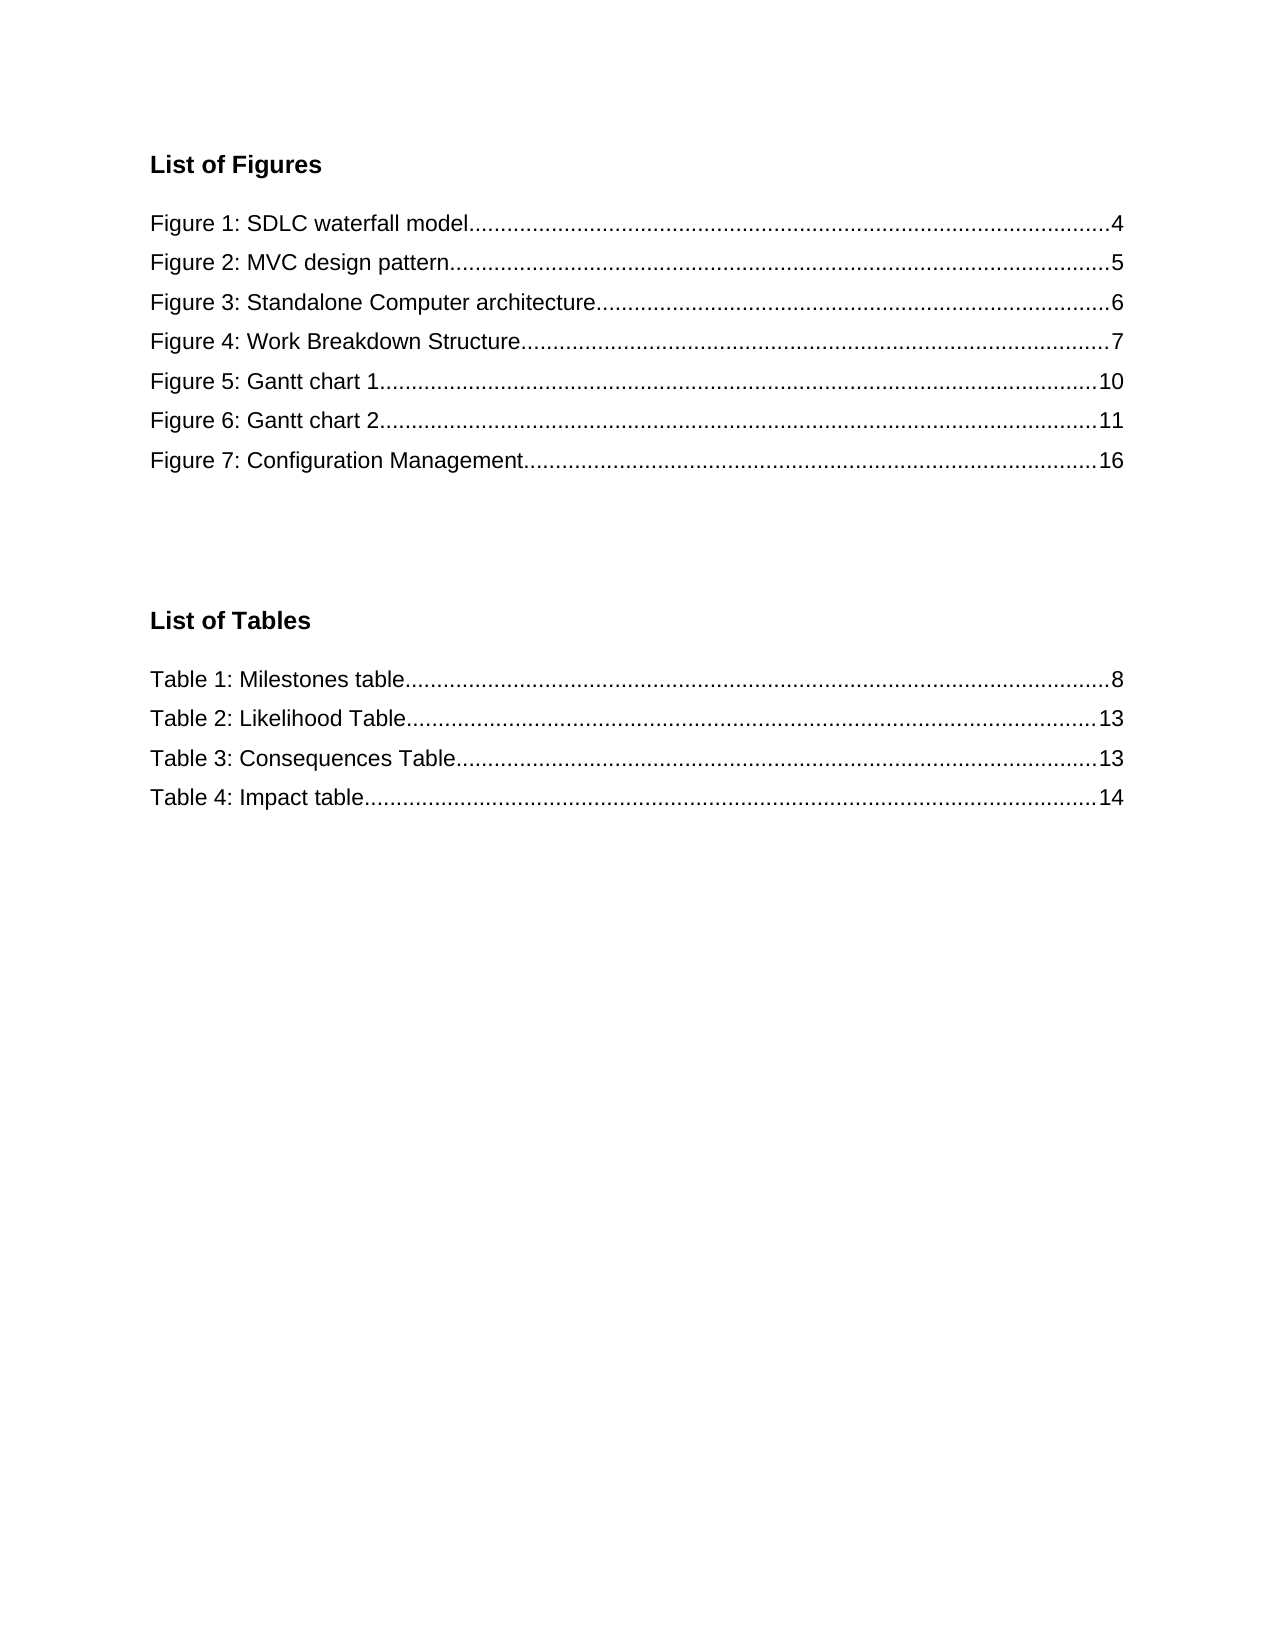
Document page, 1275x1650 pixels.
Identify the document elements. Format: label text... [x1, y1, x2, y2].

text Table 2: Likelihood Table 13 [150, 705, 1125, 731]
text List of Figures [150, 150, 1125, 179]
text Table 3: Consequences Table 13 [150, 744, 1125, 771]
text Figure 1: SDLC waterfall model 4 [150, 210, 1125, 236]
text Table 1: Milestones table 8 [150, 666, 1125, 692]
text Figure 3: Standalone Computer architecture 6 [150, 289, 1125, 315]
text Figure 6: Gantt chart 2 11 [150, 407, 1125, 433]
text Figure 2: MVC design pattern 5 [150, 249, 1125, 276]
text Figure 7: Configuration Management 16 [150, 447, 1125, 473]
text Figure 5: Gantt chart 1 10 [150, 368, 1125, 394]
text Table 4: Impact table 14 [150, 784, 1125, 810]
text List of Tables [150, 606, 1125, 634]
text Figure 4: Work Breakdown Structure 7 [150, 328, 1125, 354]
